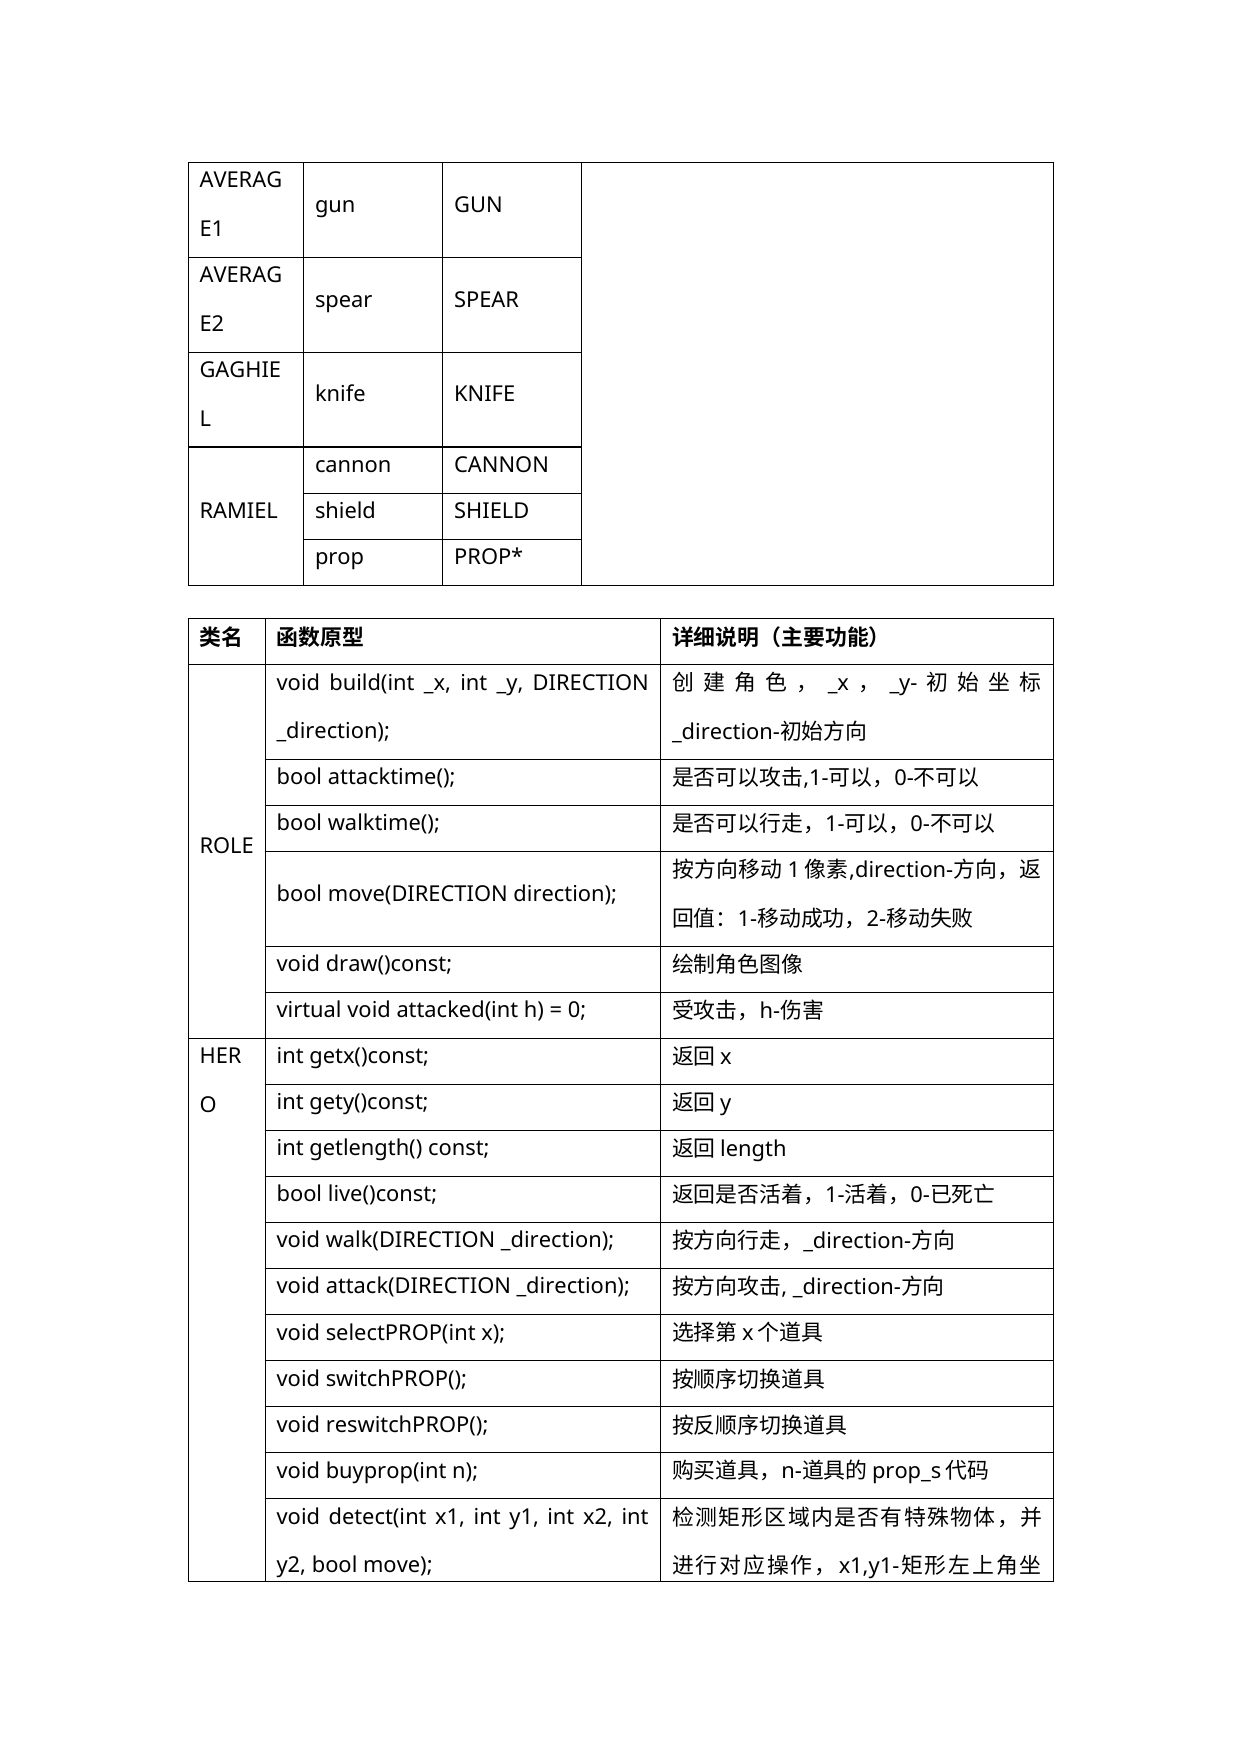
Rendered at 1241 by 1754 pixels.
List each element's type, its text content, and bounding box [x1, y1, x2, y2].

table_cell 按顺序切换道具 [661, 1361, 1053, 1406]
table_cell AVERAGE2 [189, 258, 303, 352]
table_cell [266, 1499, 660, 1581]
table_cell 返回x [661, 1039, 1053, 1084]
table_cell GAGHIEL [189, 353, 303, 446]
table_cell int getlength() const; [266, 1131, 660, 1176]
table_cell AVERAGE1 [189, 163, 303, 257]
table_cell 选择第x个道具 [661, 1315, 1053, 1360]
table_cell 按方向行走，_direction-方向 [661, 1223, 1053, 1268]
table_cell SPEAR [443, 258, 581, 352]
table_cell void draw()const; [266, 947, 660, 992]
table_cell void selectPROP(int x); [266, 1315, 660, 1360]
table_cell 按方向移动1像素,direction-方向，返回值：1-移动成功，2-移动失败 [661, 852, 1053, 946]
table_cell shield [304, 494, 442, 538]
table_cell void buyprop(int n); [266, 1453, 660, 1498]
table_cell knife [304, 353, 442, 446]
table_cell PROP* [443, 540, 581, 584]
table_cell spear [304, 258, 442, 352]
table_cell 按方向攻击, _direction-方向 [661, 1269, 1053, 1314]
table_cell 是否可以攻击,1-可以，0-不可以 [661, 760, 1053, 805]
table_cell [661, 1499, 1053, 1581]
table_cell 受攻击，h-伤害 [661, 993, 1053, 1038]
table_cell HERO [189, 1039, 265, 1581]
table_cell void reswitchPROP(); [266, 1407, 660, 1452]
table_cell int gety()const; [266, 1085, 660, 1130]
table_header 详细说明（主要功能） [661, 619, 1053, 664]
table_cell void switchPROP(); [266, 1361, 660, 1406]
table_cell bool attacktime(); [266, 760, 660, 805]
table_cell 返回length [661, 1131, 1053, 1176]
table_cell bool walktime(); [266, 806, 660, 851]
table_cell void walk(DIRECTION _direction); [266, 1223, 660, 1268]
table_header 类名 [189, 619, 265, 664]
table_header 函数原型 [266, 619, 660, 664]
table_cell prop [304, 540, 442, 584]
table_cell 返回y [661, 1085, 1053, 1130]
table_cell GUN [443, 163, 581, 257]
table_cell bool live()const; [266, 1177, 660, 1222]
table_cell ROLE [189, 665, 265, 1038]
table_cell int getx()const; [266, 1039, 660, 1084]
table_cell 创建角色，_x，_y-初始坐标_direction-初始方向 [661, 665, 1053, 759]
table_cell SHIELD [443, 494, 581, 538]
table_cell 是否可以行走，1-可以，0-不可以 [661, 806, 1053, 851]
table_cell 返回是否活着，1-活着，0-已死亡 [661, 1177, 1053, 1222]
table_cell gun [304, 163, 442, 257]
table_cell RAMIEL [189, 448, 303, 584]
table_cell virtual void attacked(int h) = 0; [266, 993, 660, 1038]
table_cell void attack(DIRECTION _direction); [266, 1269, 660, 1314]
table_cell 道具 [582, 163, 1053, 584]
table_cell 按反顺序切换道具 [661, 1407, 1053, 1452]
table_cell cannon [304, 448, 442, 492]
table_cell KNIFE [443, 353, 581, 446]
table_cell void build(int _x, int _y, DIRECTION _direction); [266, 665, 660, 759]
table_cell 绘制角色图像 [661, 947, 1053, 992]
table_cell CANNON [443, 448, 581, 492]
table_cell 购买道具，n-道具的prop_s代码 [661, 1453, 1053, 1498]
table_cell bool move(DIRECTION direction); [266, 852, 660, 946]
